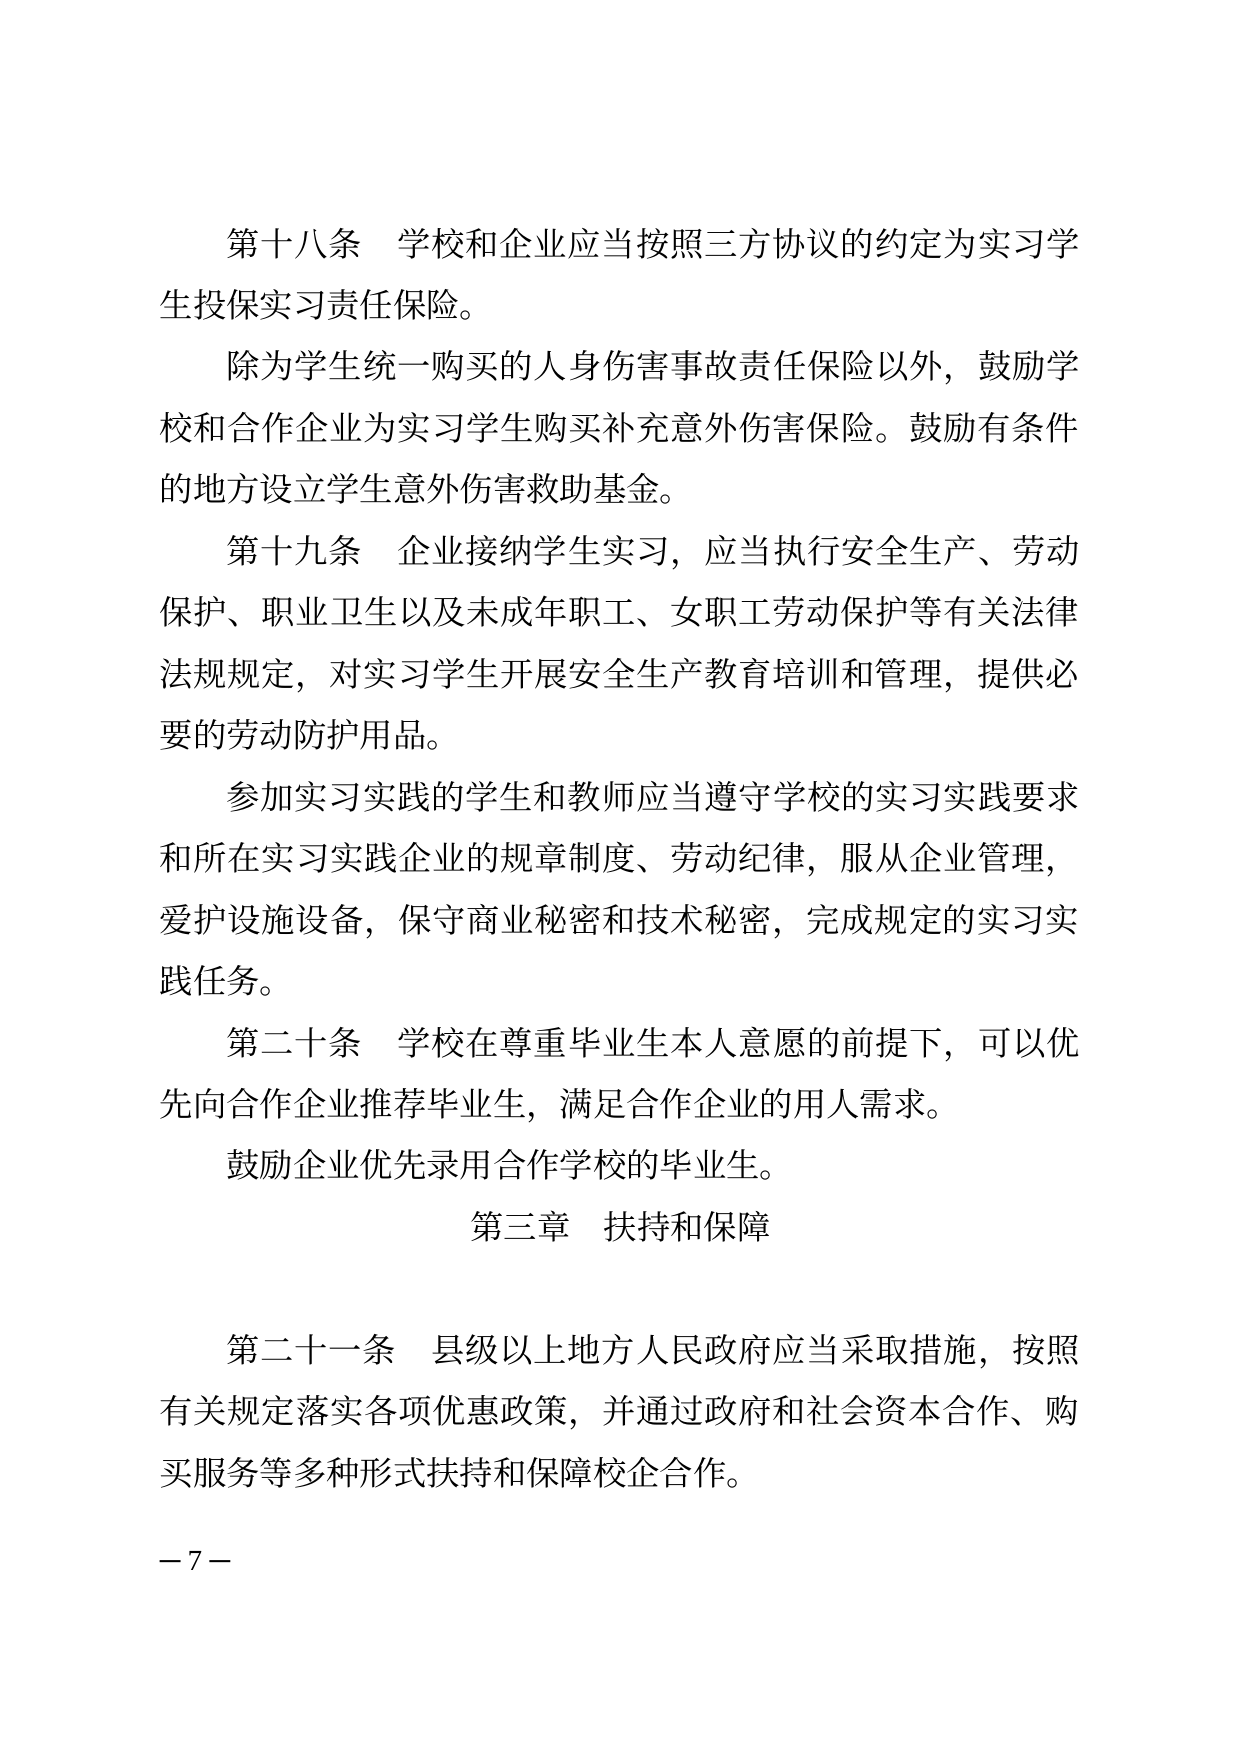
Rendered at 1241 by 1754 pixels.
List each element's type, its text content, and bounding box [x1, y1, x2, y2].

text 鼓励企业优先录用合作学校的毕业生。 [159, 1129, 1081, 1190]
text 除为学生统一购买的人身伤害事故责任保险以外，鼓励学校和合作企业为实习学生购买补充意外伤害保险。鼓励有条件的地方设立学生意外伤害救助基金。 [159, 330, 1081, 514]
text 第二十一条 县级以上地方人民政府应当采取措施，按照有关规定落实各项优惠政策，并通过政府和社会资本合作、购买服务等多种形式扶持和保障校企合作。 [159, 1313, 1081, 1497]
text 第二十条 学校在尊重毕业生本人意愿的前提下，可以优先向合作企业推荐毕业生，满足合作企业的用人需求。 [159, 1006, 1081, 1129]
text 第十八条 学校和企业应当按照三方协议的约定为实习学生投保实习责任保险。 [159, 207, 1081, 330]
text 参加实习实践的学生和教师应当遵守学校的实习实践要求和所在实习实践企业的规章制度、劳动纪律，服从企业管理，爱护设施设备，保守商业秘密和技术秘密，完成规定的实习实践任务。 [159, 760, 1081, 1006]
text 第十九条 企业接纳学生实习，应当执行安全生产、劳动保护、职业卫生以及未成年职工、女职工劳动保护等有关法律法规规定，对实习学生开展安全生产教育培训和管理，提供必要的劳动防护用品。 [159, 514, 1081, 760]
text 第三章 扶持和保障 [159, 1190, 1081, 1252]
